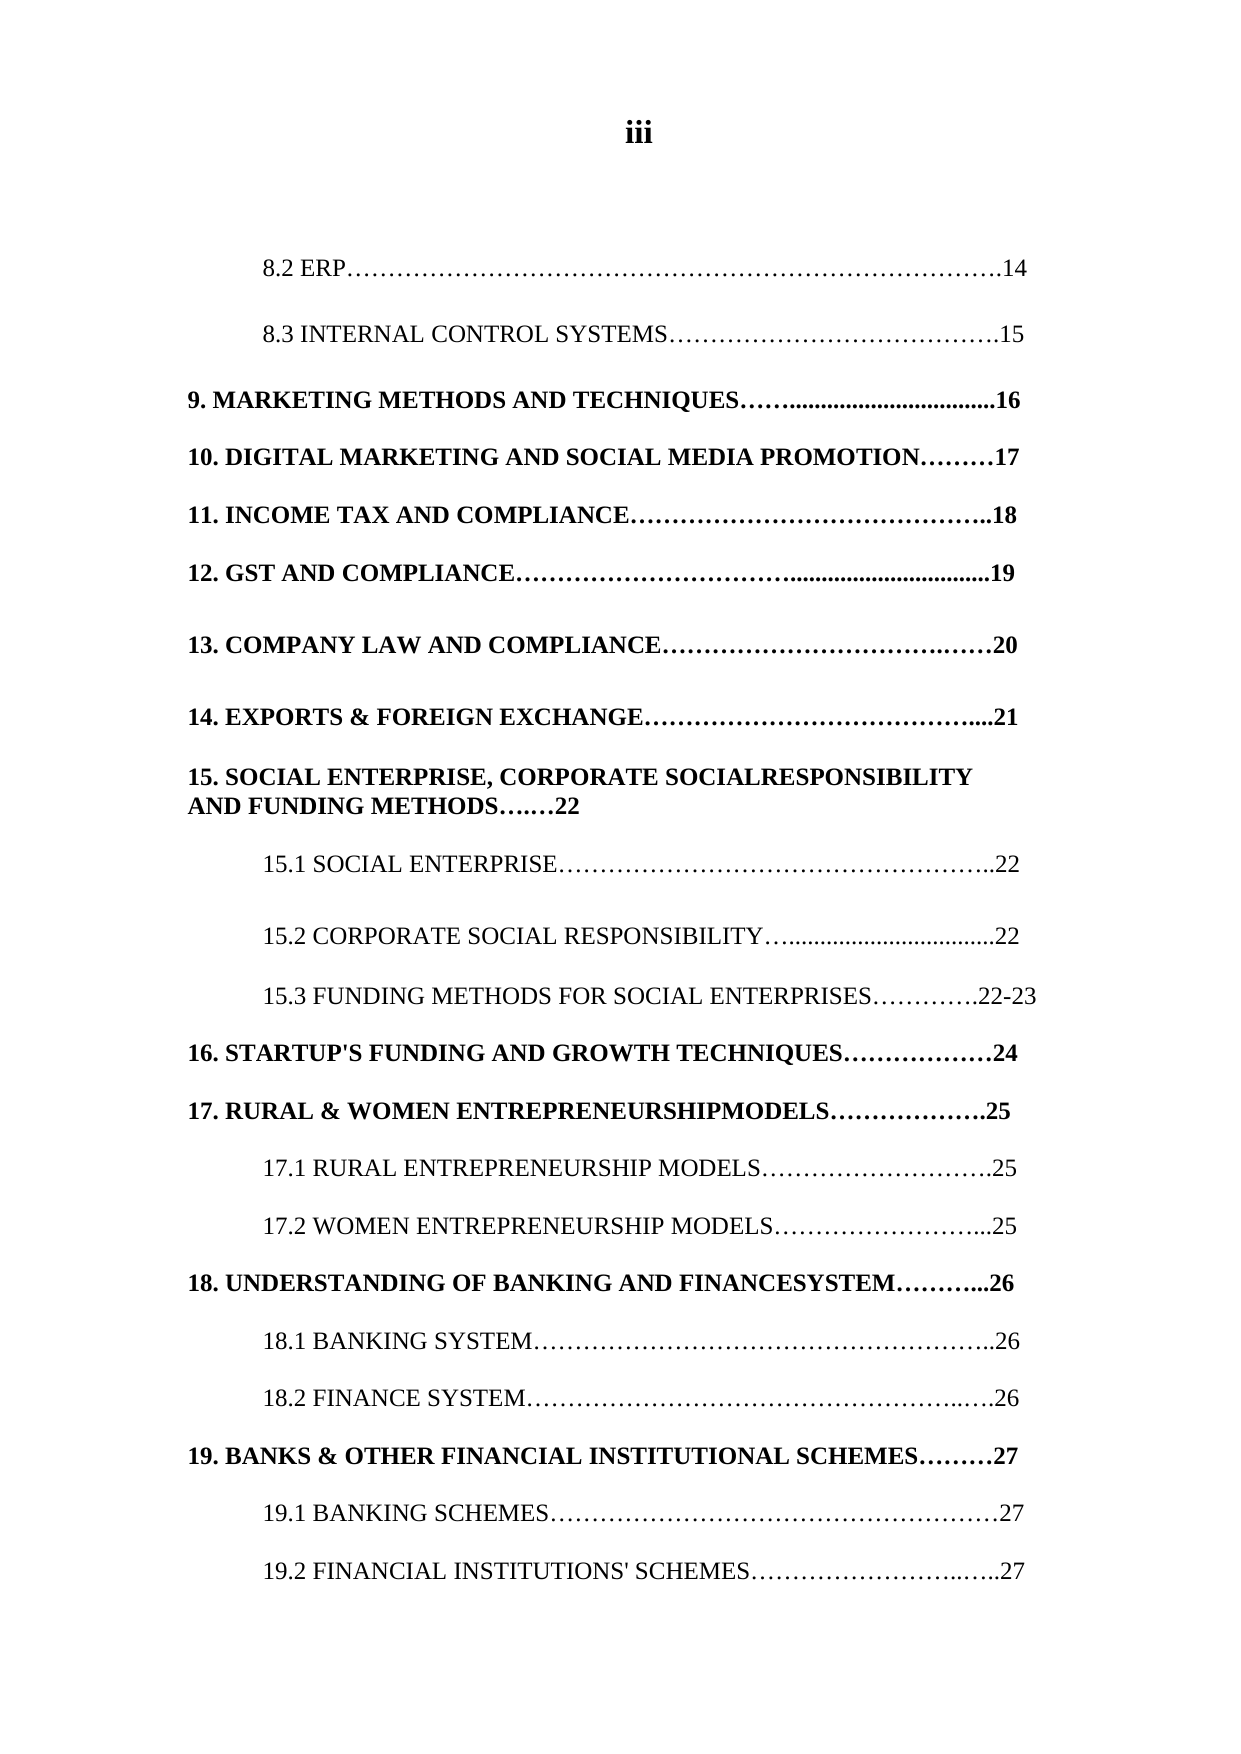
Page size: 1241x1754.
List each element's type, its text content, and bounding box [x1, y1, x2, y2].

text 11. INCOME TAX AND COMPLIANCE……………………………………..18 [187, 500, 1090, 528]
text AND FUNDING METHODS….…22 [187, 791, 1090, 819]
text 17.2 WOMEN ENTREPRENEURSHIP MODELS……………………...25 [187, 1211, 1090, 1239]
text 12. GST AND COMPLIANCE……………………………................................19 [187, 558, 1090, 586]
text 18. UNDERSTANDING OF BANKING AND FINANCESYSTEM………...26 [187, 1268, 1090, 1297]
text 8.3 INTERNAL CONTROL SYSTEMS………………………………….15 [187, 319, 1090, 347]
text 15. SOCIAL ENTERPRISE, CORPORATE SOCIALRESPONSIBILITY [187, 762, 1090, 791]
text 13. COMPANY LAW AND COMPLIANCE…………………………….……20 [187, 630, 1090, 659]
text 8.2 ERP…………………………………………………………………….14 [187, 253, 1090, 281]
text 9. MARKETING METHODS AND TECHNIQUES…….................................16 [187, 385, 1090, 413]
text iii [187, 112, 1090, 151]
text 19. BANKS & OTHER FINANCIAL INSTITUTIONAL SCHEMES………27 [187, 1441, 1090, 1469]
text 19.2 FINANCIAL INSTITUTIONS' SCHEMES……………………..…..27 [187, 1556, 1090, 1584]
text 14. EXPORTS & FOREIGN EXCHANGE…………………………………....21 [187, 702, 1090, 731]
text 15.1 SOCIAL ENTERPRISE……………………………………………..22 [187, 849, 1090, 877]
text 15.3 FUNDING METHODS FOR SOCIAL ENTERPRISES………….22-23 [187, 981, 1090, 1009]
text 16. STARTUP'S FUNDING AND GROWTH TECHNIQUES………………24 [187, 1038, 1090, 1067]
text 15.2 CORPORATE SOCIAL RESPONSIBILITY….................................22 [187, 921, 1090, 950]
text 19.1 BANKING SCHEMES………………………………………………27 [187, 1498, 1090, 1527]
text 17.1 RURAL ENTREPRENEURSHIP MODELS……………………….25 [187, 1153, 1090, 1182]
text 10. DIGITAL MARKETING AND SOCIAL MEDIA PROMOTION………17 [187, 442, 1090, 471]
text 17. RURAL & WOMEN ENTREPRENEURSHIPMODELS……………….25 [187, 1096, 1090, 1124]
text 18.1 BANKING SYSTEM………………………………………………..26 [187, 1326, 1090, 1354]
text 18.2 FINANCE SYSTEM……………………………………………..….26 [187, 1383, 1090, 1412]
